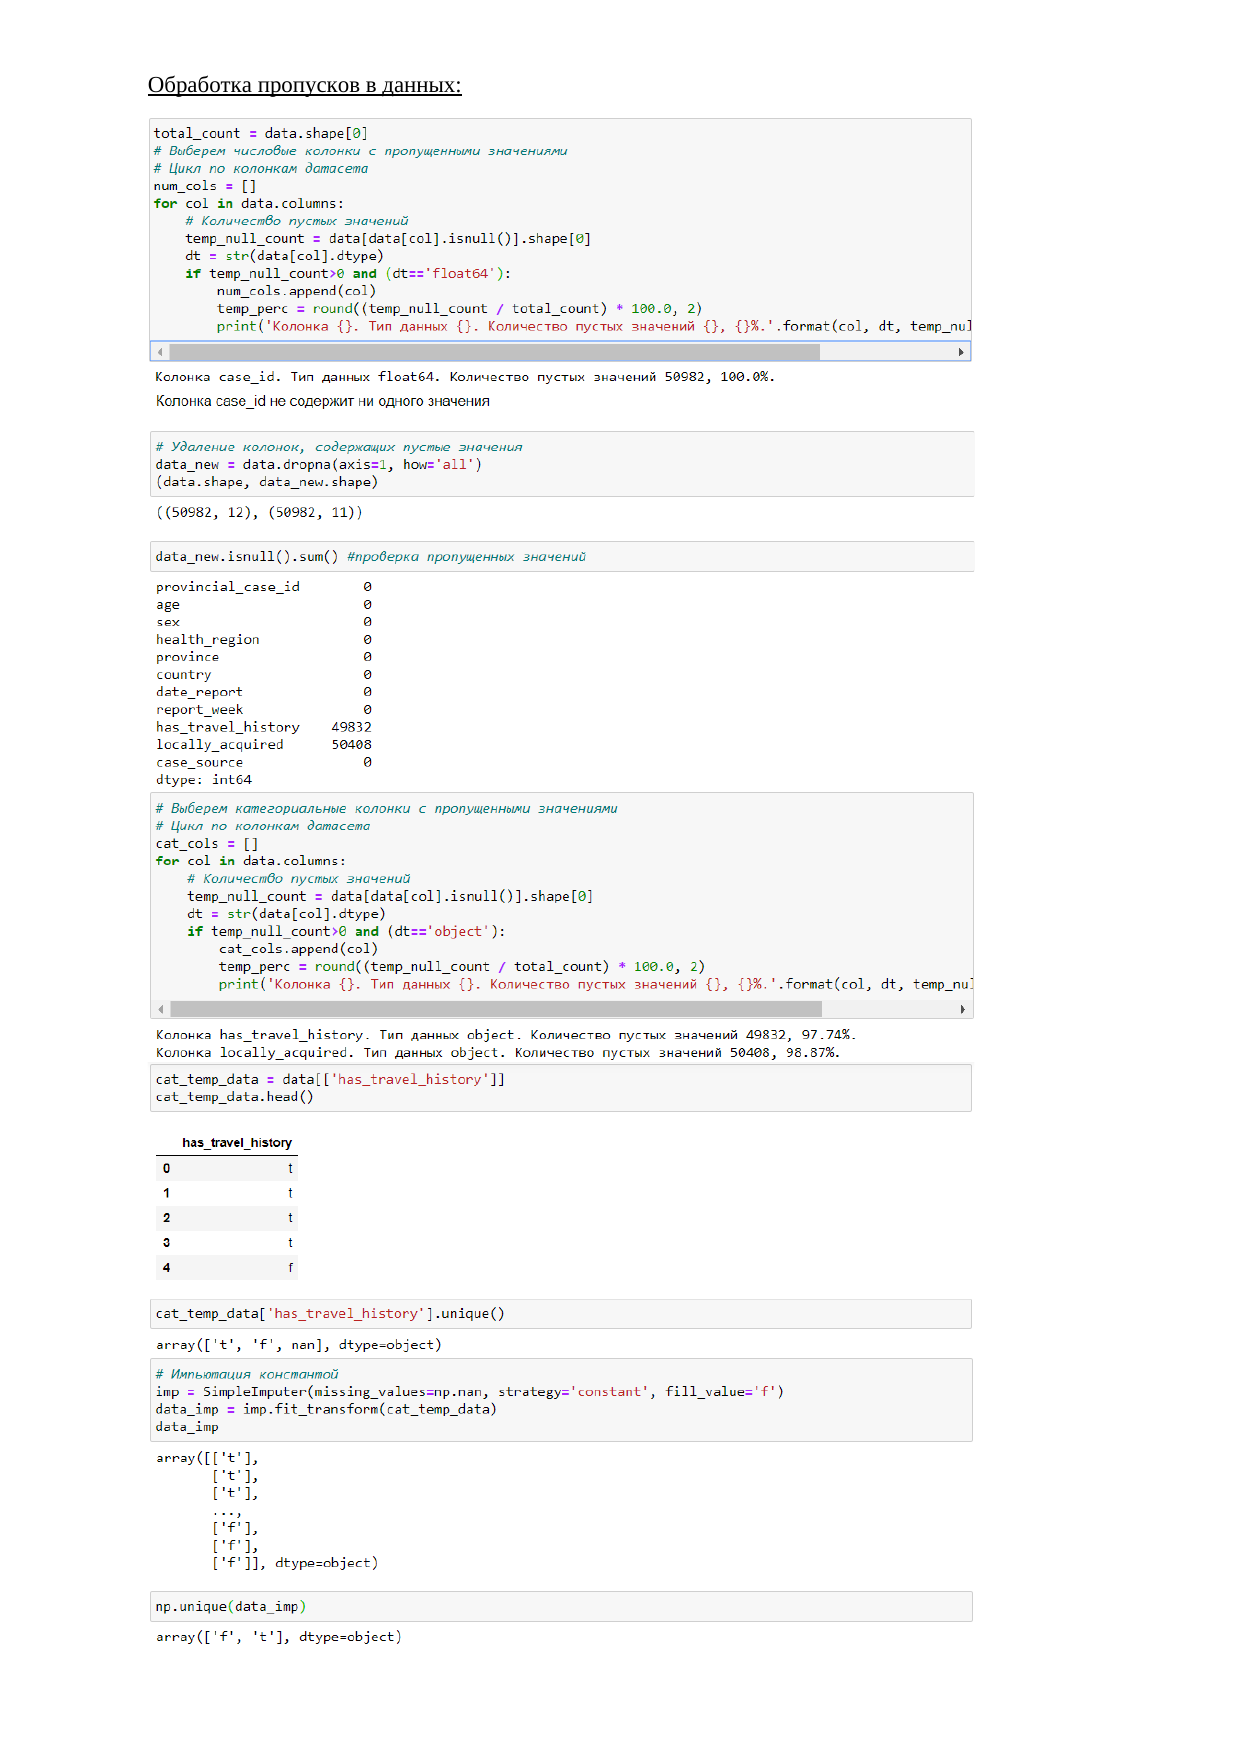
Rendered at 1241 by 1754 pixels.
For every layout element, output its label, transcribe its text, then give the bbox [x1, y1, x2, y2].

picture [147, 115, 975, 1649]
text Обработка пропусков в данных: [118, 72, 1181, 98]
